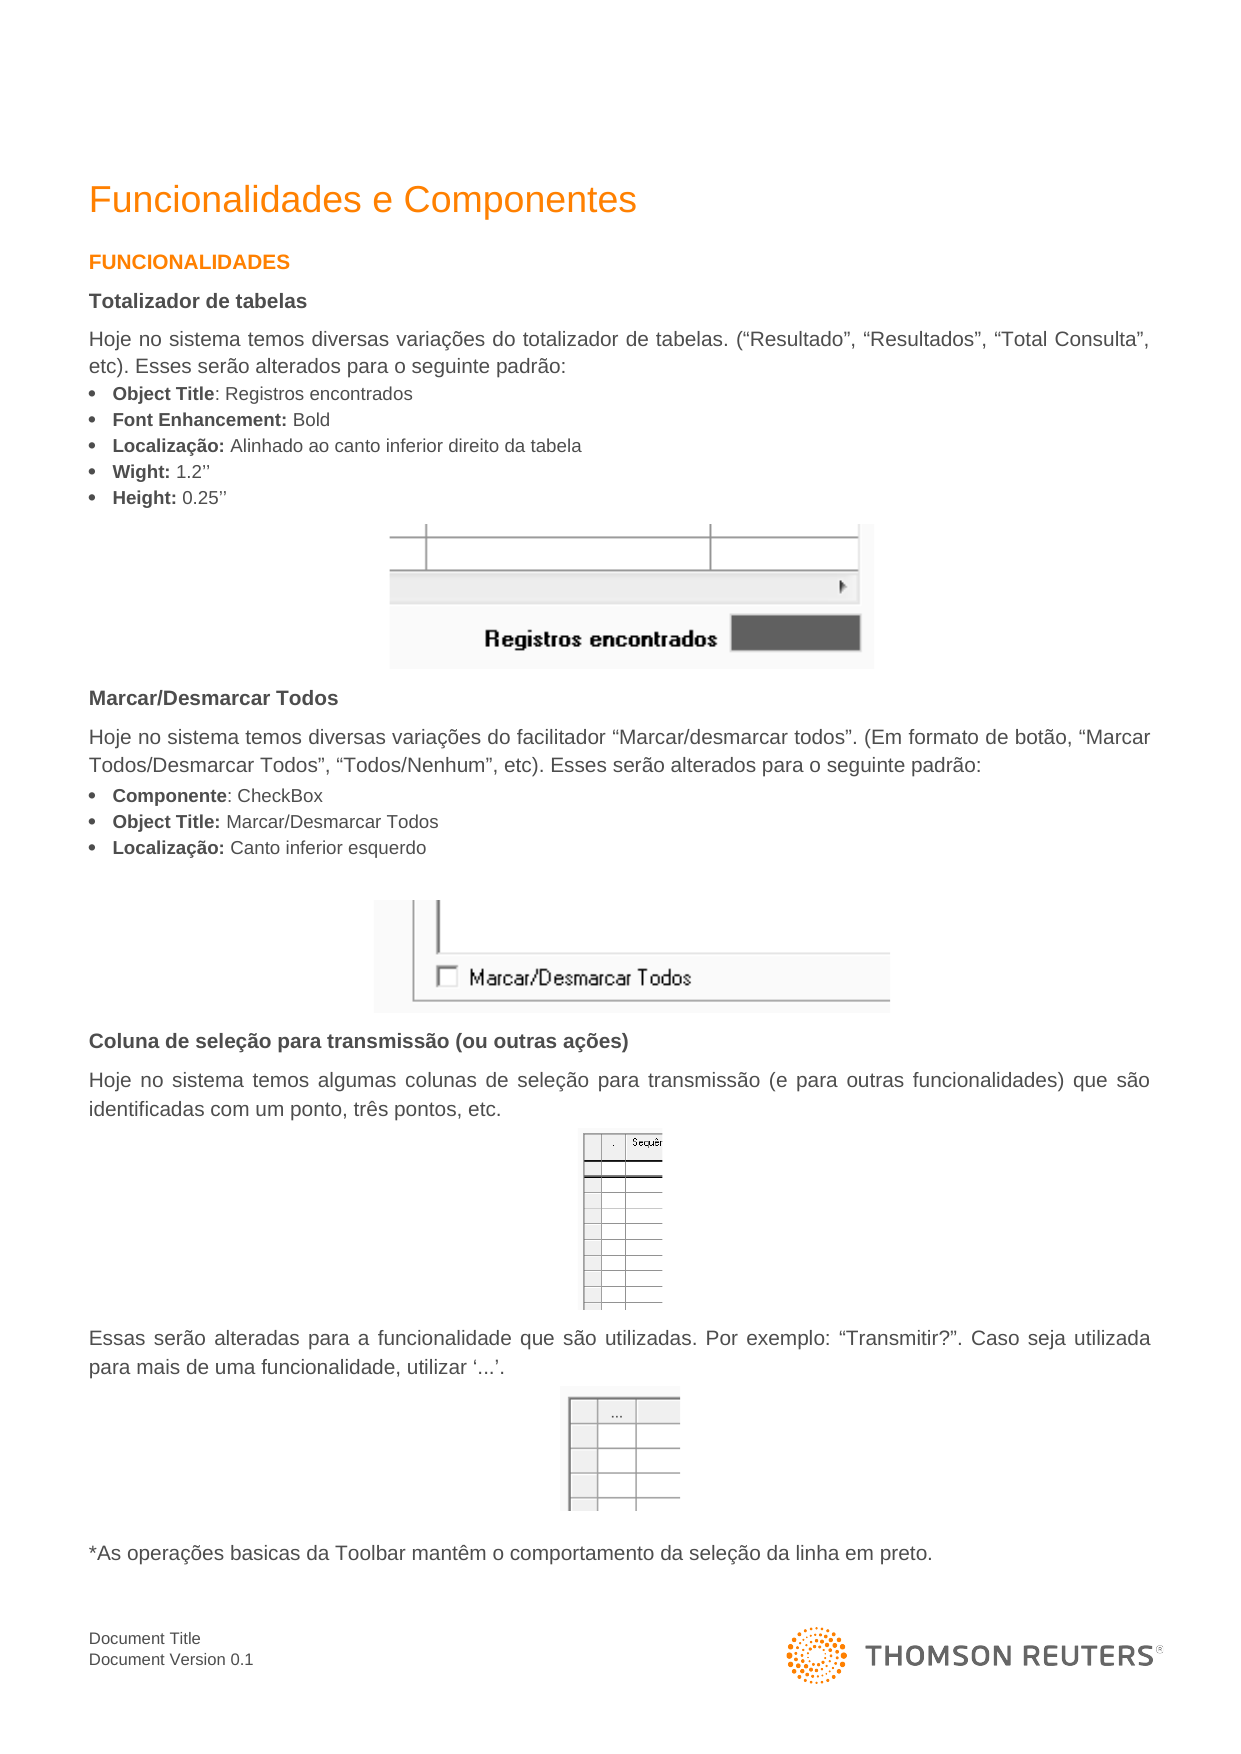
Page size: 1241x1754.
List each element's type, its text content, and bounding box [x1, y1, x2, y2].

list Font Enhancement: Bold [89, 409, 1152, 431]
list *As operações basicas da Toolbar mantêm o comportamento da seleção da linha em preto. [89, 1541, 1152, 1565]
picture [786, 1627, 1164, 1684]
text Essas serão alteradas para a funcionalidade que são utilizadas. Por exemplo: “Transmitir?”. Caso seja utilizada para mais de uma funcionalidade, utilizar ‘...’. [89, 1326, 1152, 1379]
picture [560, 1386, 681, 1511]
picture [577, 1128, 663, 1310]
list Localização: Alinhado ao canto inferior direito da tabela [89, 435, 1152, 456]
subtitle Hoje no sistema temos diversas variações do totalizador de tabelas. (“Resultado”, “Resultados”, “Total Consulta”, etc). Esses serão alterados para o seguinte padrão: [89, 327, 1152, 378]
subtitle Funcionalidades [89, 249, 1152, 273]
list Componente: CheckBox [89, 785, 1152, 807]
list Wight: 1.2’’ [89, 461, 1152, 482]
picture [389, 524, 875, 669]
picture [373, 900, 890, 1013]
subtitle Funcionalidades e Componentes [89, 177, 1152, 220]
list Localização: Canto inferior esquerdo [89, 837, 1152, 858]
text Hoje no sistema temos diversas variações do facilitador “Marcar/desmarcar todos”. (Em formato de botão, “Marcar Todos/Desmarcar Todos”, “Todos/Nenhum”, etc). Esses serão alterados para o seguinte padrão: [89, 724, 1152, 777]
list Object Title: Marcar/Desmarcar Todos [89, 811, 1152, 832]
subtitle Totalizador de tabelas [89, 288, 1152, 312]
subtitle Coluna de seleção para transmissão (ou outras ações) [89, 1029, 1152, 1053]
text Hoje no sistema temos algumas colunas de seleção para transmissão (e para outras funcionalidades) que são identificadas com um ponto, três pontos, etc. [89, 1068, 1152, 1121]
list Object Title: Registros encontrados [89, 383, 1152, 404]
subtitle Marcar/Desmarcar Todos [89, 686, 1152, 709]
list Height: 0.25’’ [89, 487, 1152, 508]
